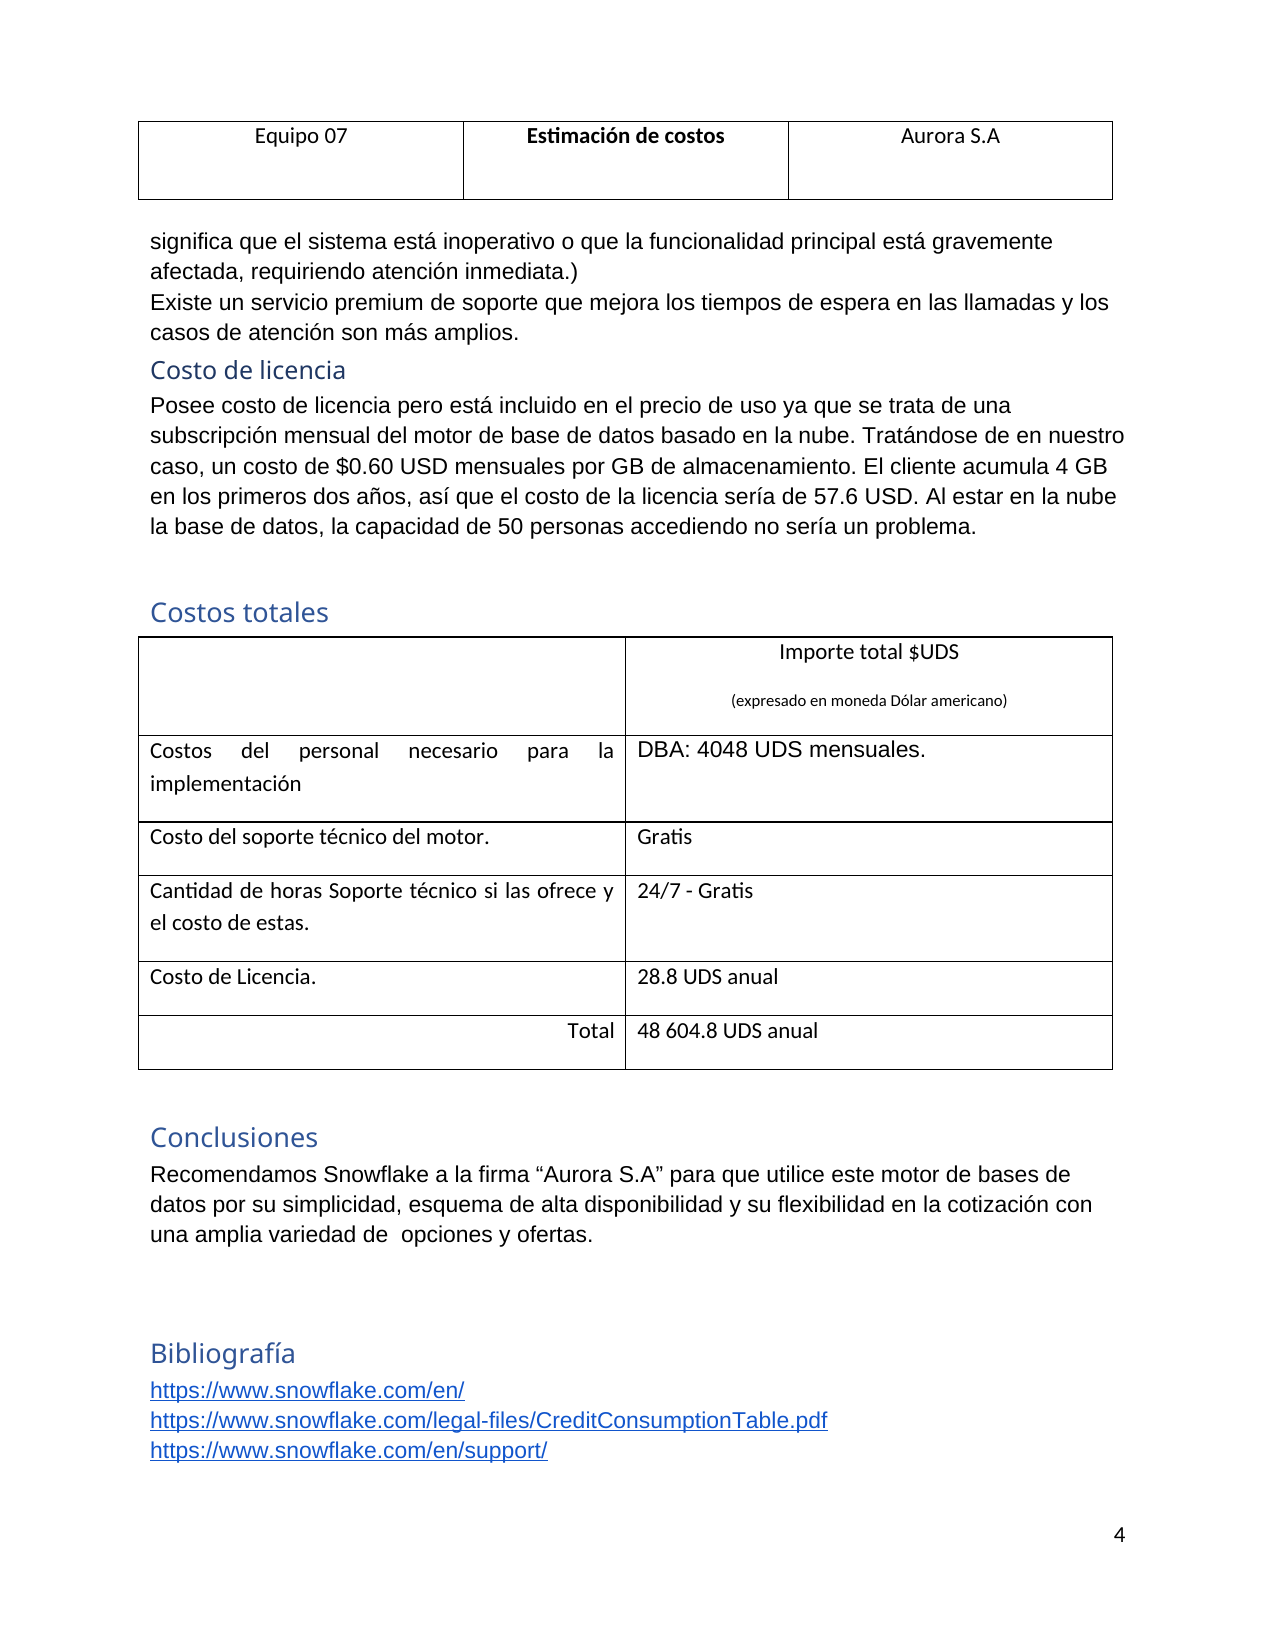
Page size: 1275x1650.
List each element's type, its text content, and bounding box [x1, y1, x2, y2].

text https://www.snowflake.com/legal-files/CreditConsumptionTable.pdf [150, 1407, 1125, 1434]
table_cell 24/7 - Gratis [626, 876, 1112, 961]
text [150, 228, 1125, 284]
subtitle Conclusiones [150, 1118, 1125, 1155]
table_cell 28.8 UDS anual [626, 962, 1112, 1015]
table_header [139, 638, 625, 735]
text Existe un servicio premium de soporte que mejora los tiempos de espera en las llamadas y los casos de atención son más amplios. [150, 288, 1125, 345]
text Posee costo de licencia pero está incluido en el precio de uso ya que se trata de una subscripción mensual del motor de base de datos basado en la nube. Tratándose de en nuestro caso, un costo de $0.60 USD mensuales por GB de almacenamiento. El cliente acumula 4 GB en los primeros dos años, así que el costo de la licencia sería de 57.6 USD. Al estar en la nube la base de datos, la capacidad de 50 personas accediendo no sería un problema. [150, 392, 1125, 539]
subtitle Costos totales [150, 594, 1125, 631]
table_cell Costo de Licencia. [139, 962, 625, 1015]
table_cell Costo del soporte técnico del motor. [139, 823, 625, 875]
table_cell Gratis [626, 823, 1112, 875]
text https://www.snowflake.com/en/support/ [150, 1437, 1125, 1464]
text https://www.snowflake.com/en/ [150, 1377, 1125, 1403]
table_cell Total [139, 1016, 625, 1068]
text Recomendamos Snowflake a la firma “Aurora S.A” para que utilice este motor de bases de datos por su simplicidad, esquema de alta disponibilidad y su flexibilidad en la cotización con una amplia variedad de opciones y ofertas. [150, 1161, 1125, 1248]
table_cell Cantidad de horas Soporte técnico si las ofrece y el costo de estas. [139, 876, 625, 961]
table_header Importe total $UDS (expresado en moneda Dólar americano) [626, 638, 1112, 735]
table_cell 48 604.8 UDS anual [626, 1016, 1112, 1068]
subtitle Costo de licencia [150, 353, 1125, 387]
subtitle Bibliografía [150, 1335, 1125, 1372]
table_cell DBA: 4048 UDS mensuales. [626, 736, 1112, 821]
table_cell Costos del personal necesario para la implementación [139, 736, 625, 821]
